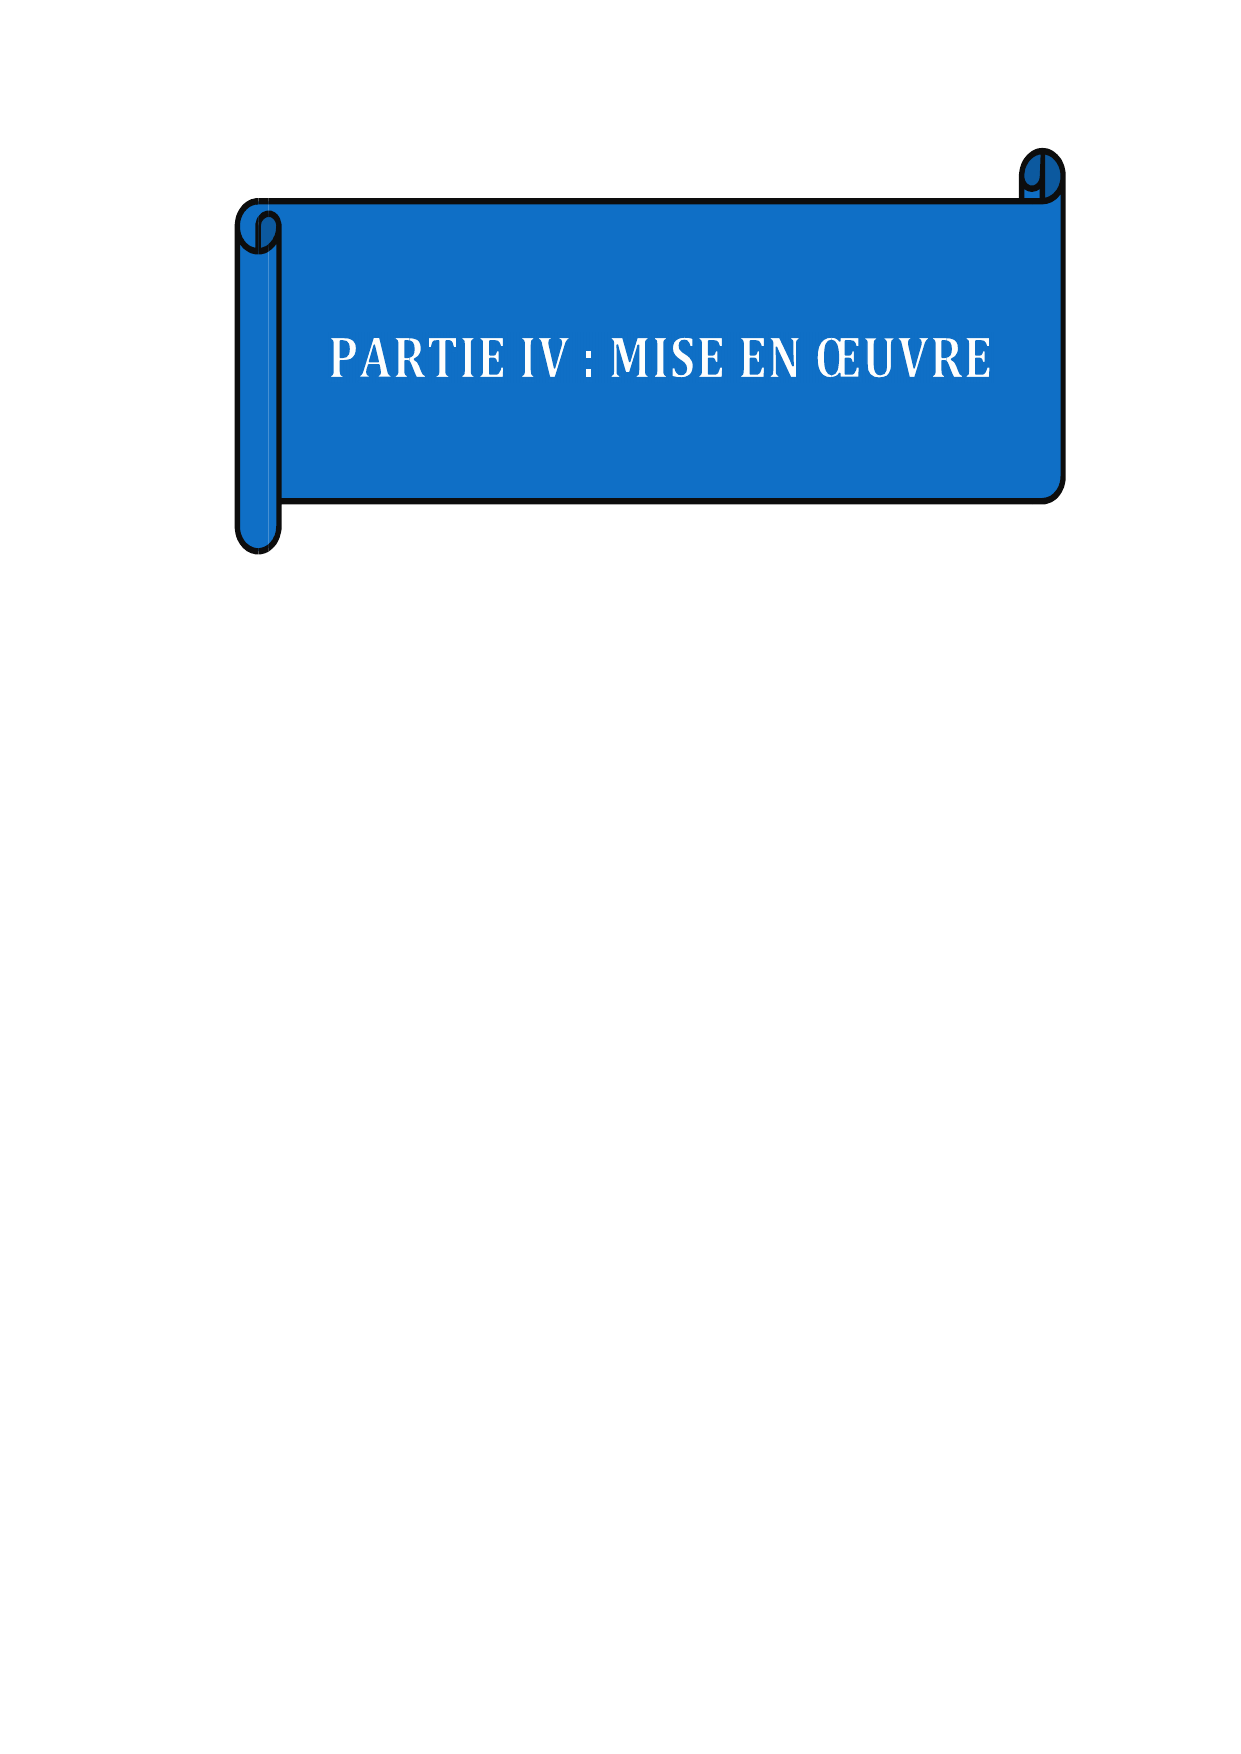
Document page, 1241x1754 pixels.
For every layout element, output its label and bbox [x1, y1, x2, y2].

picture [326, 332, 994, 383]
